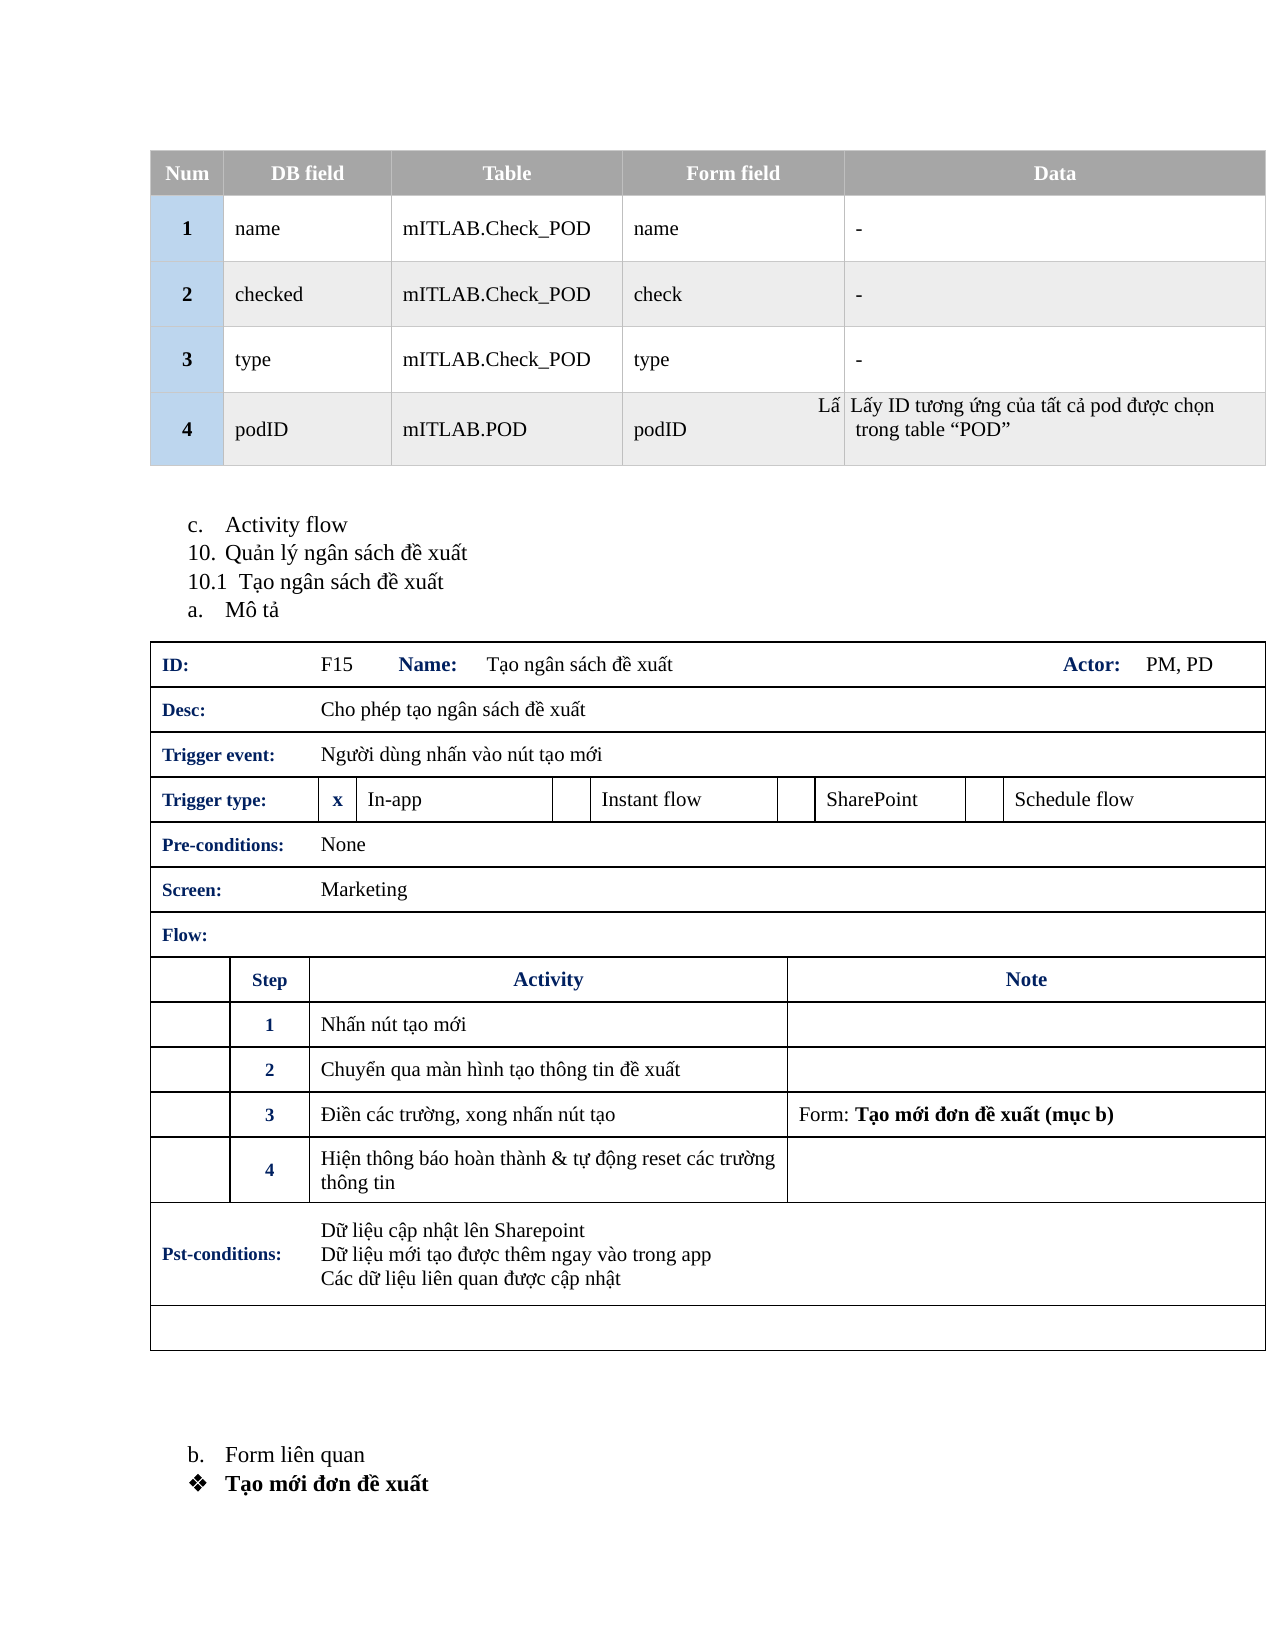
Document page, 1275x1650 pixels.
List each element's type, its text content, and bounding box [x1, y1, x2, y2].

list Tạo mới đơn đề xuất [187, 1469, 1125, 1496]
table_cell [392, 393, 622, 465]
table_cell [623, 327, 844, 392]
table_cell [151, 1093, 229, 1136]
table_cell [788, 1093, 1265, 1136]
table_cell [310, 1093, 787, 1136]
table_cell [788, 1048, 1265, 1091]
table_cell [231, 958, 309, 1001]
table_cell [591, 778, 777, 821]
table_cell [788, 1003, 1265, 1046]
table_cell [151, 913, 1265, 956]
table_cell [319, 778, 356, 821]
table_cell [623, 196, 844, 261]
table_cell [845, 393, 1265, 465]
list Activity flow [187, 511, 1125, 537]
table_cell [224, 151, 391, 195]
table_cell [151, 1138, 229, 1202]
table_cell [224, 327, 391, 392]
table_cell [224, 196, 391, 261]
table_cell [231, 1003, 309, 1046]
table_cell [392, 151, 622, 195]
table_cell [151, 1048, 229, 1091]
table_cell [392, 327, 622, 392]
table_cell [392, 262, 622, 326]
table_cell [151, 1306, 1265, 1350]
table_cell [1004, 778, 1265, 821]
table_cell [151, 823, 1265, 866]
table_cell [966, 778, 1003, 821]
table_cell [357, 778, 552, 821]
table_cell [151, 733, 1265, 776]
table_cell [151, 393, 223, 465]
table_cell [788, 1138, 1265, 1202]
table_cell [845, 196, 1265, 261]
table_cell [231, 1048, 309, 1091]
list Quản lý ngân sách đề xuất [187, 539, 1125, 566]
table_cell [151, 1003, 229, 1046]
list Tạo ngân sách đề xuất [187, 568, 1125, 594]
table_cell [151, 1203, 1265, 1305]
list Form liên quan [187, 1441, 1125, 1467]
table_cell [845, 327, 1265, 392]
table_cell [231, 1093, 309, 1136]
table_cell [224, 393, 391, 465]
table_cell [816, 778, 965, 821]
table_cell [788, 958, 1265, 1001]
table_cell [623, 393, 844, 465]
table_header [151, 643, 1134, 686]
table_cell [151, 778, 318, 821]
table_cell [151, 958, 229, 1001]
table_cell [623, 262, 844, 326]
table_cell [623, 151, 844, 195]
list Mô tả [187, 596, 1125, 623]
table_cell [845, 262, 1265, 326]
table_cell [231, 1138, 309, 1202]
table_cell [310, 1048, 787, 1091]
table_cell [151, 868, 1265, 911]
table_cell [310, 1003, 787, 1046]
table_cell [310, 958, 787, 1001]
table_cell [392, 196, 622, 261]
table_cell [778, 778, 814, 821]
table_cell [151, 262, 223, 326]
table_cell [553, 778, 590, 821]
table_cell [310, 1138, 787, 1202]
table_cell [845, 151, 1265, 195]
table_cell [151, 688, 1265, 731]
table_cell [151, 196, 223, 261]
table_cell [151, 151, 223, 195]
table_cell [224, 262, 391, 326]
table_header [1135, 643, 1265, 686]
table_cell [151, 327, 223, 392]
